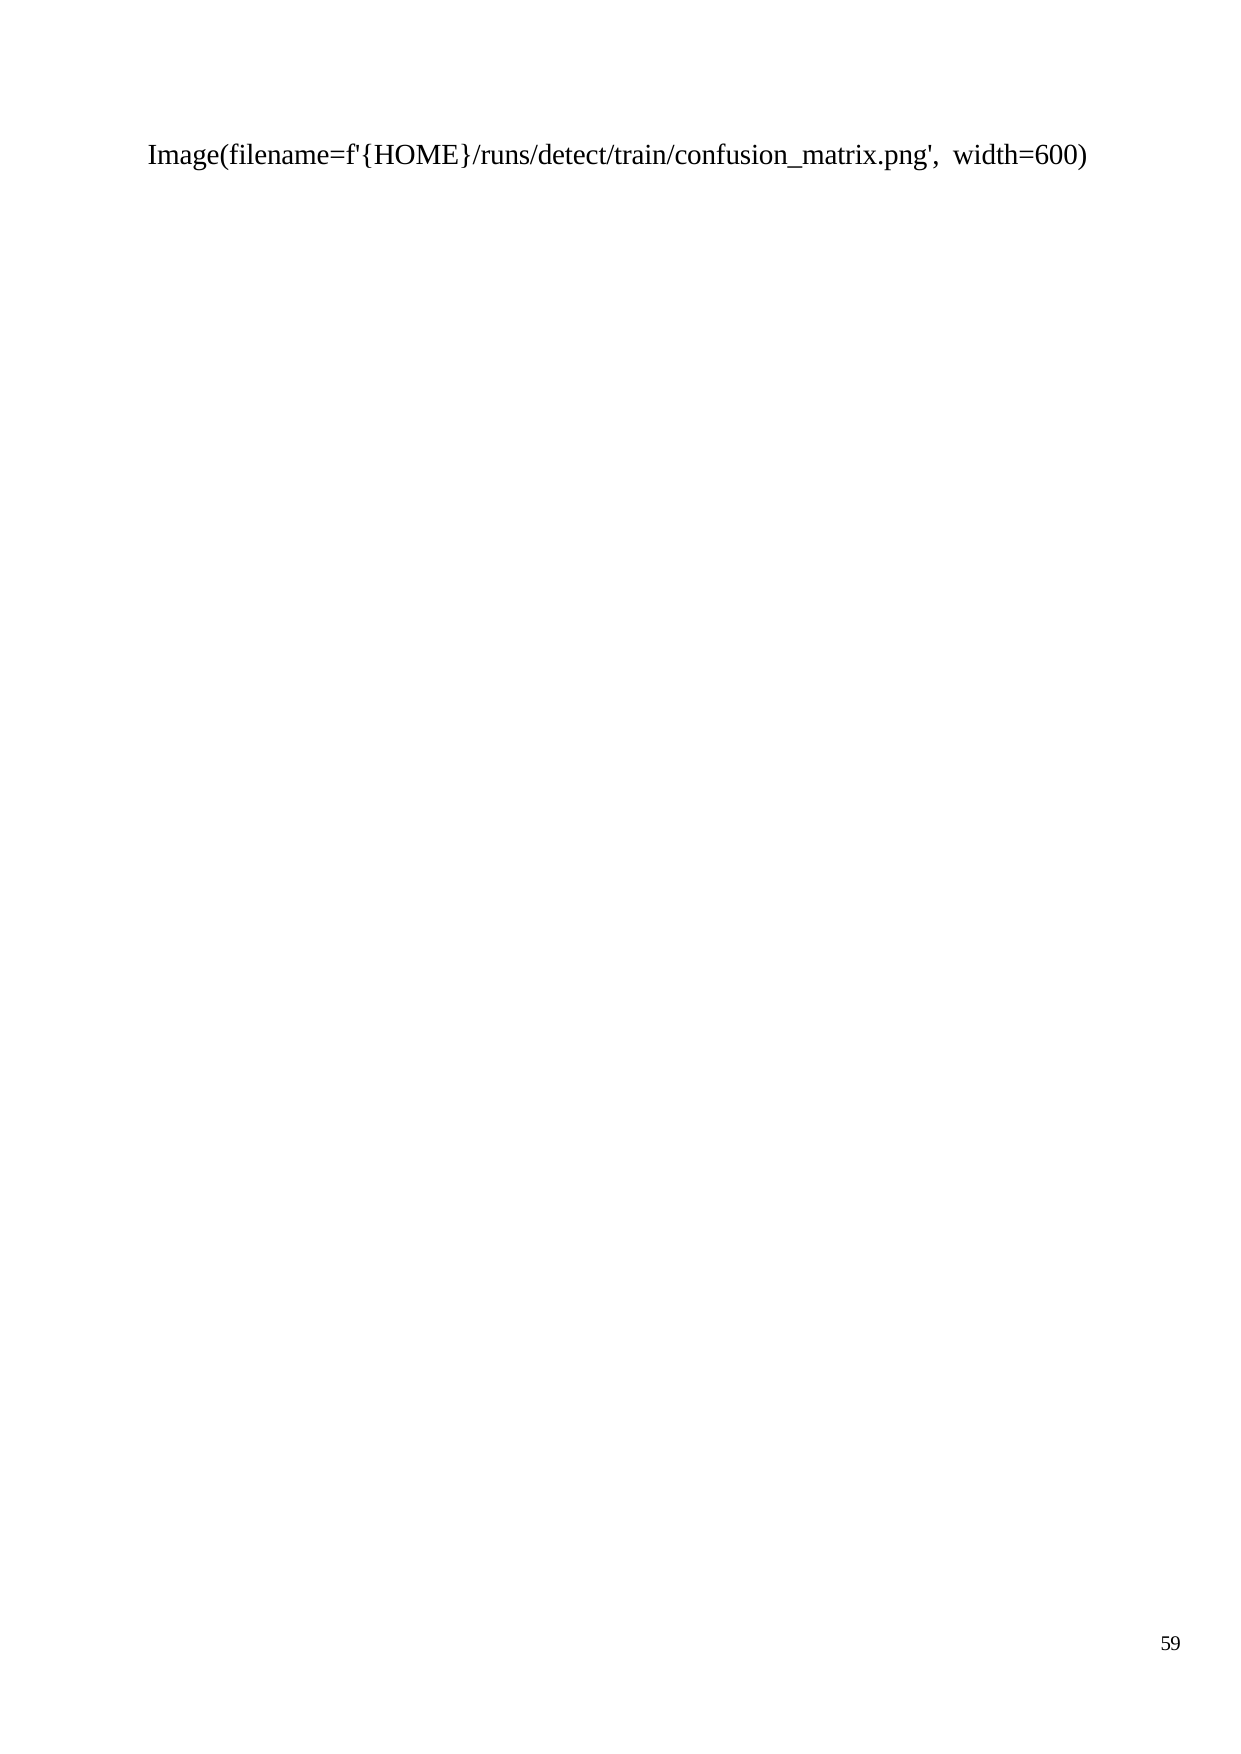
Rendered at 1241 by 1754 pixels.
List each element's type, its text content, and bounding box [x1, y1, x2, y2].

text Image(filename=f'{HOME}/runs/detect/train/confusion_matrix.png', width=600) [147, 137, 1209, 171]
